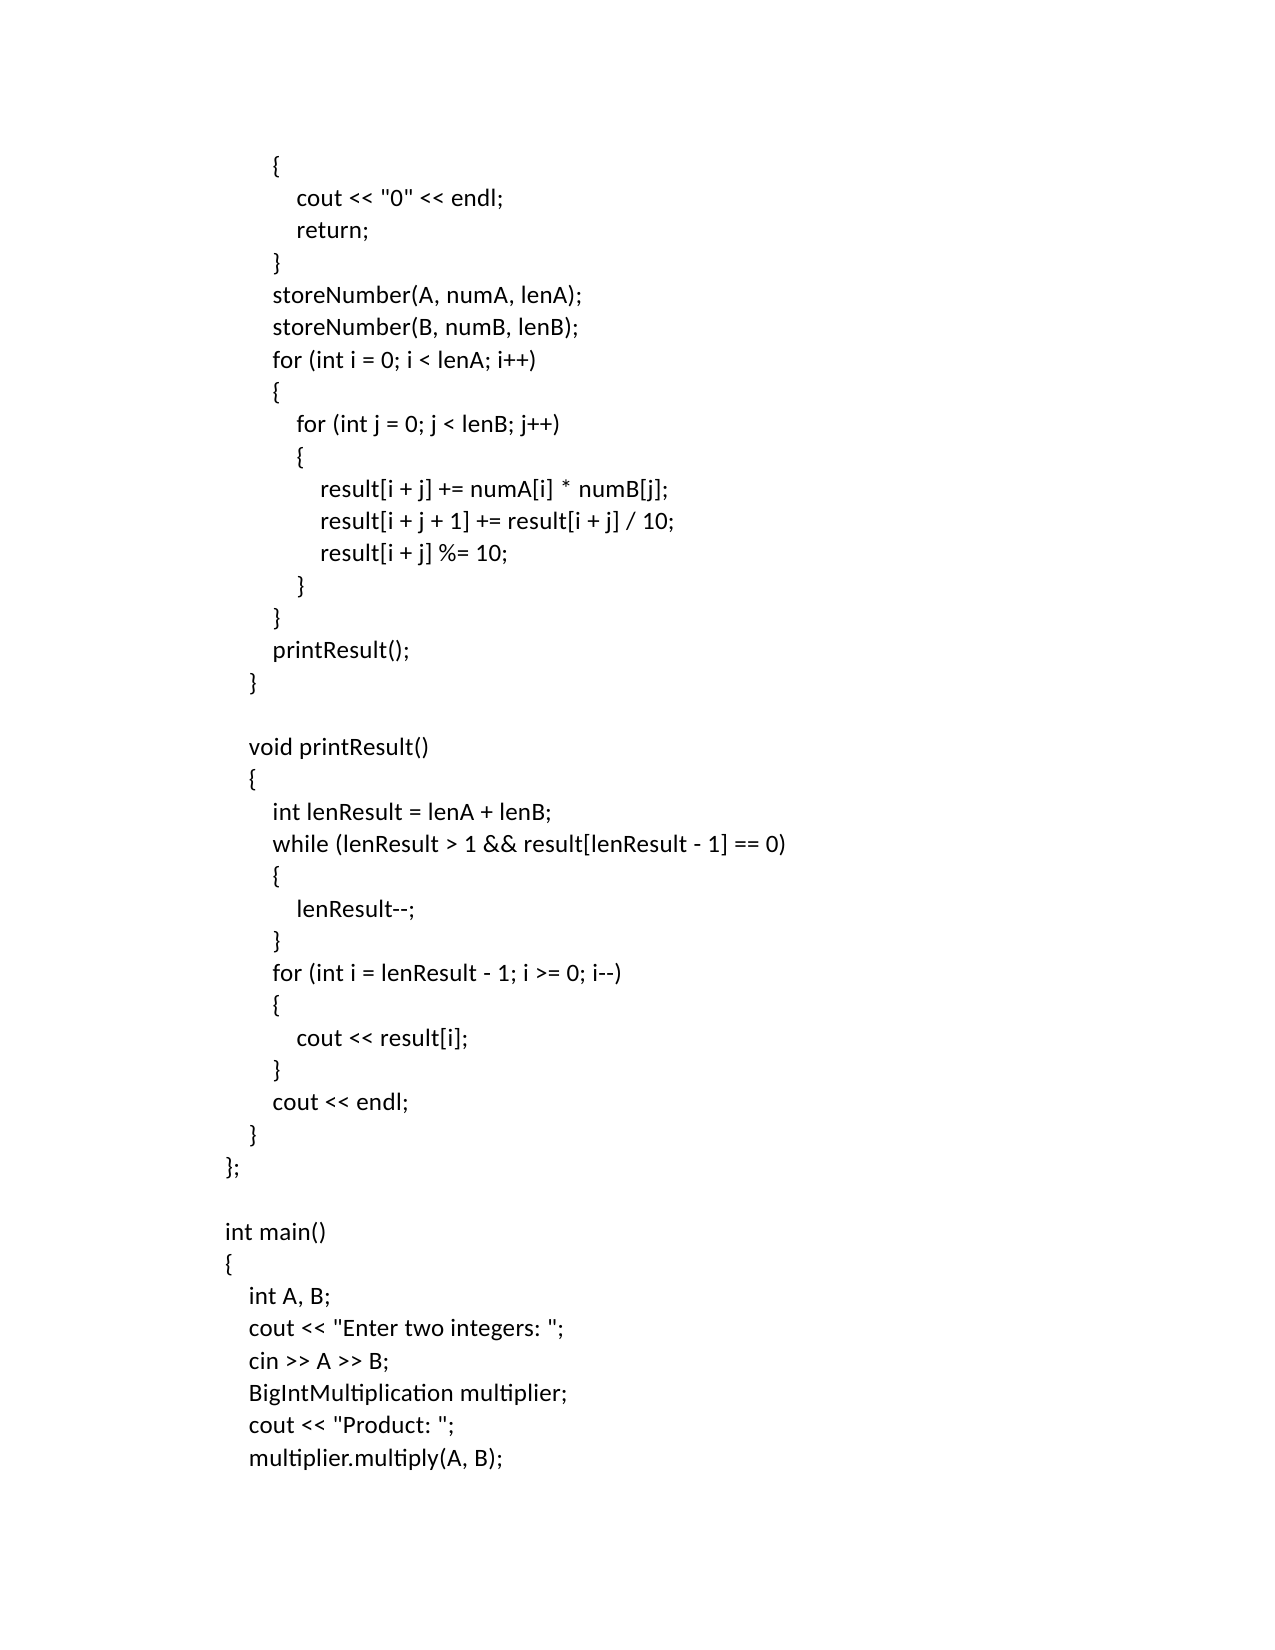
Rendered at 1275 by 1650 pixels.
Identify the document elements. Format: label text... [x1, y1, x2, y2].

text result[i + j] += numA[i] * numB[j]; [225, 473, 1125, 503]
text { [225, 376, 1125, 407]
text result[i + j] %= 10; [225, 537, 1125, 568]
text { [225, 763, 1125, 794]
text { [225, 1248, 1125, 1278]
text result[i + j + 1] += result[i + j] / 10; [225, 505, 1125, 536]
text int main() [225, 1216, 1125, 1246]
text for (int j = 0; j < lenB; j++) [225, 408, 1125, 439]
text cout << "0" << endl; [225, 182, 1125, 213]
text void printResult() [225, 731, 1125, 762]
text cout << result[i]; [225, 1022, 1125, 1052]
text { [225, 860, 1125, 891]
text } [225, 925, 1125, 956]
text int A, B; [225, 1280, 1125, 1311]
text cin >> A >> B; [225, 1345, 1125, 1375]
text cout << endl; [225, 1086, 1125, 1117]
text for (int i = lenResult - 1; i >= 0; i--) [225, 957, 1125, 988]
text } [225, 1054, 1125, 1085]
text { [225, 150, 1125, 181]
text while (lenResult > 1 && result[lenResult - 1] == 0) [225, 828, 1125, 859]
text cout << "Product: "; [225, 1409, 1125, 1440]
text }; [225, 1151, 1125, 1182]
text { [225, 989, 1125, 1020]
text BigIntMultiplication multiplier; [225, 1377, 1125, 1408]
text lenResult--; [225, 893, 1125, 923]
text } [225, 247, 1125, 277]
text multiplier.multiply(A, B); [225, 1442, 1125, 1472]
text for (int i = 0; i < lenA; i++) [225, 344, 1125, 374]
text storeNumber(A, numA, lenA); [225, 279, 1125, 310]
text { [225, 441, 1125, 471]
text } [225, 570, 1125, 600]
text int lenResult = lenA + lenB; [225, 796, 1125, 826]
text return; [225, 214, 1125, 245]
text } [225, 667, 1125, 697]
text printResult(); [225, 634, 1125, 665]
text cout << "Enter two integers: "; [225, 1312, 1125, 1343]
text } [225, 602, 1125, 633]
text } [225, 1119, 1125, 1149]
text storeNumber(B, numB, lenB); [225, 311, 1125, 342]
